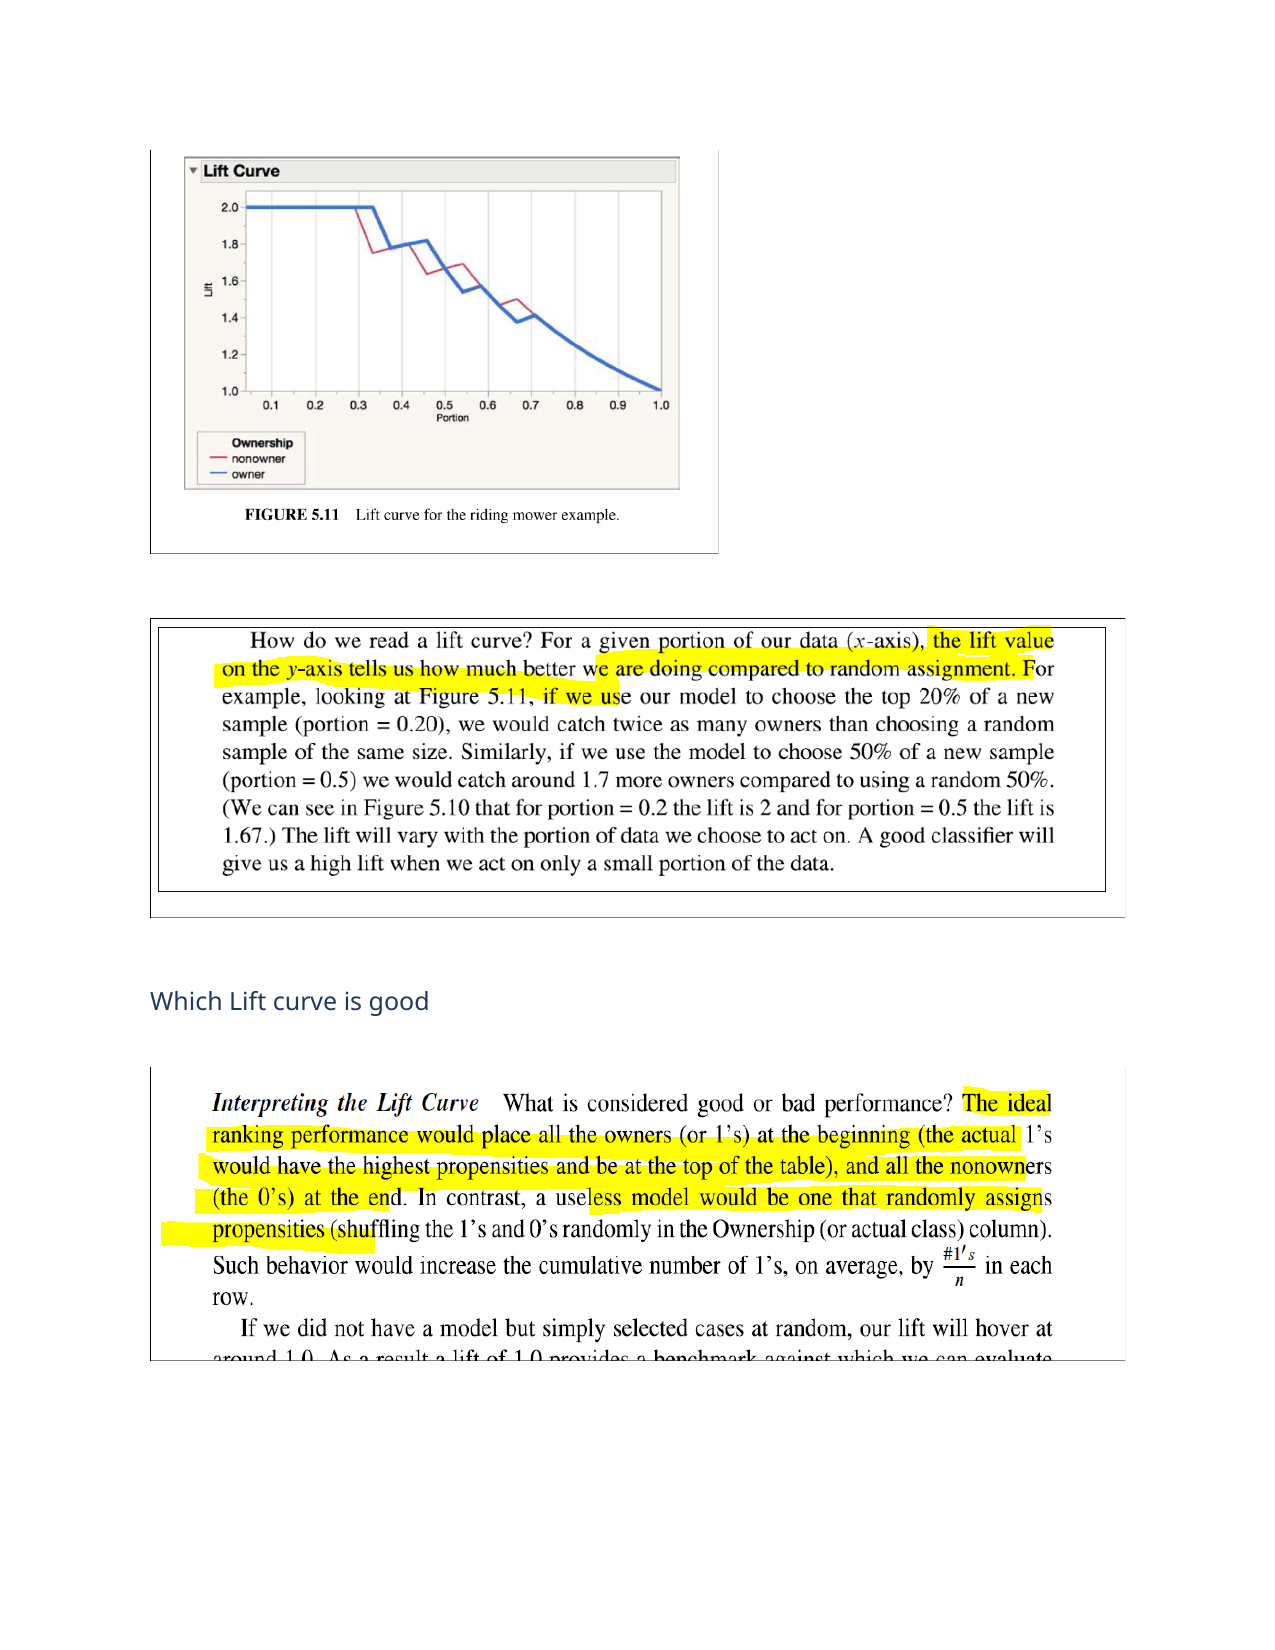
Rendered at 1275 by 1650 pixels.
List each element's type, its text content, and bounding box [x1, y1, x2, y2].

picture [150, 618, 1125, 918]
picture [150, 1067, 1125, 1361]
picture [150, 150, 719, 554]
subtitle Which Lift curve is good [150, 983, 1125, 1017]
